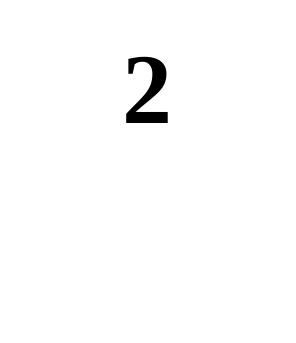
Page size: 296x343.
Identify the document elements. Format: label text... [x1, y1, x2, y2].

text 2 [29, 29, 266, 144]
